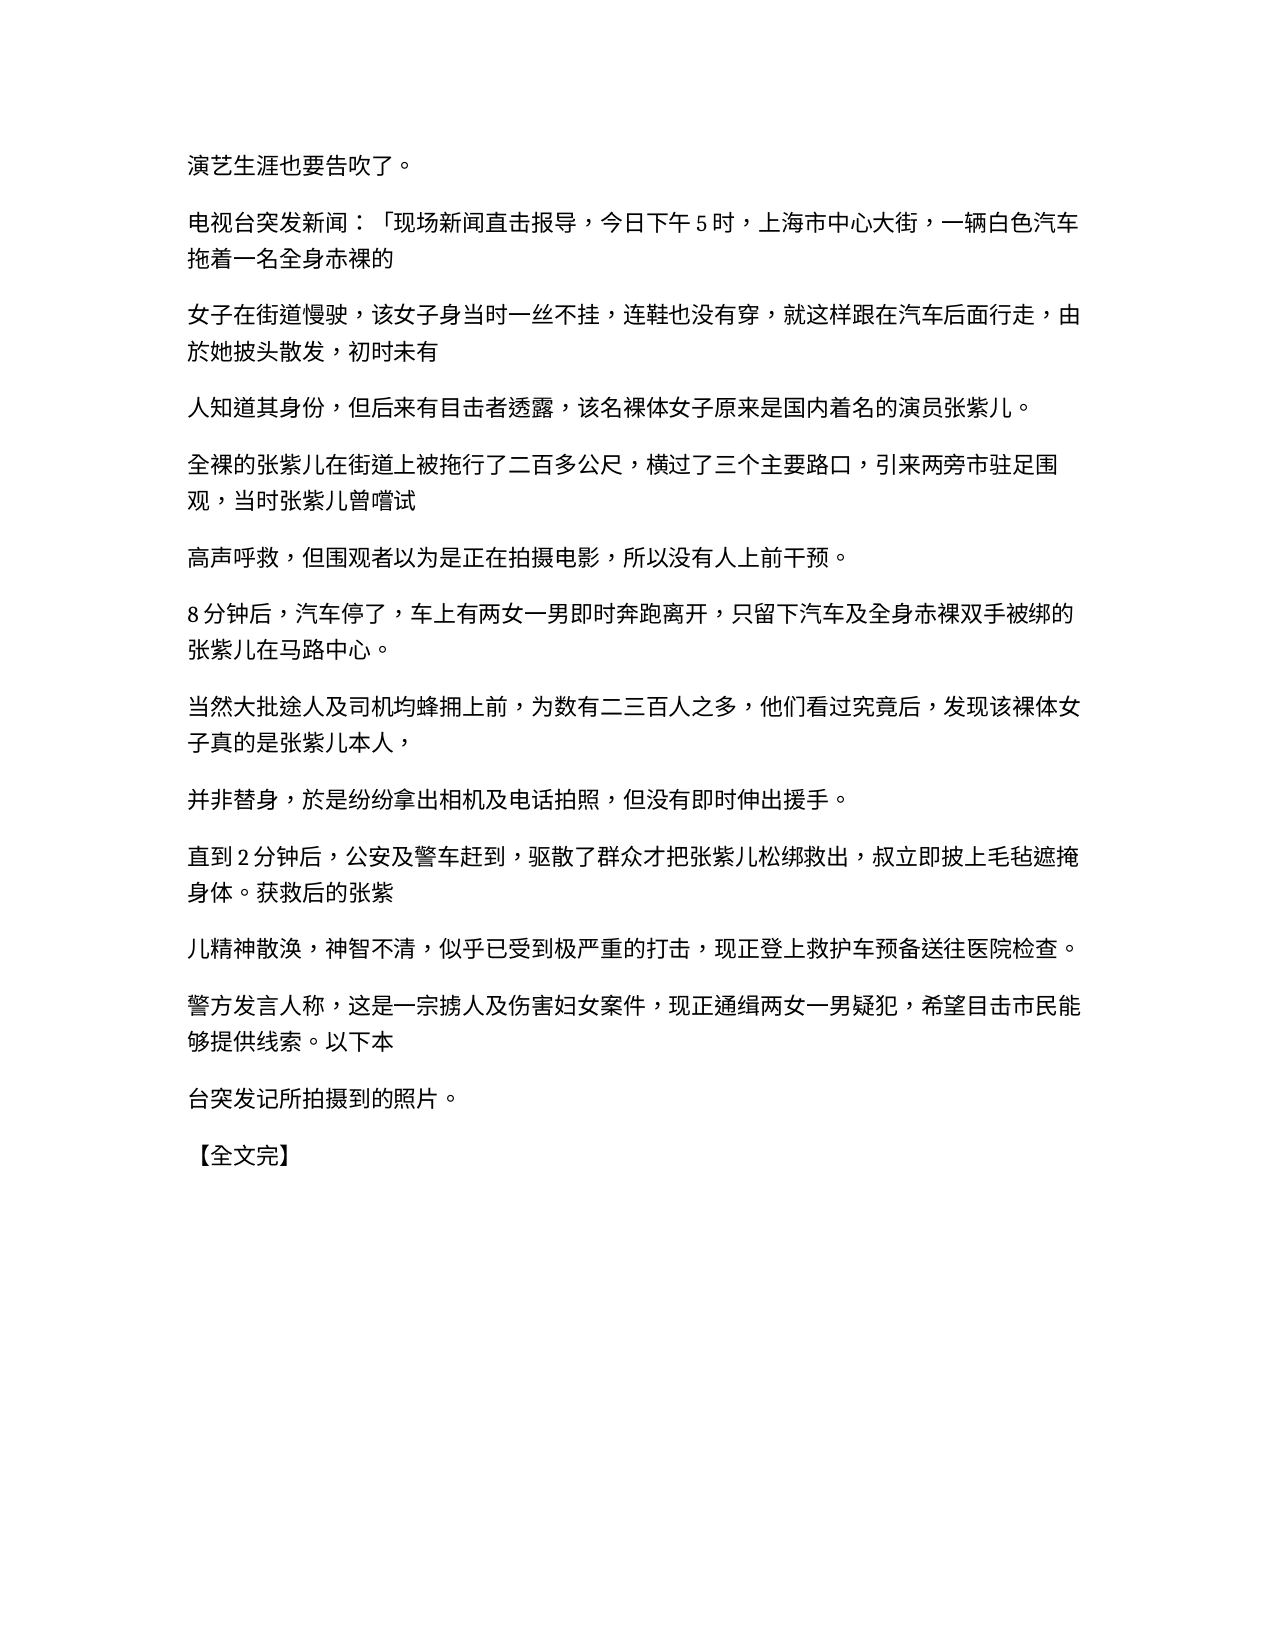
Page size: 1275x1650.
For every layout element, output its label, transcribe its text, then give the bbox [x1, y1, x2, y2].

text 当然大批途人及司机均蜂拥上前，为数有二三百人之多，他们看过究竟后，发现该裸体女子真的是张紫儿本人， [187, 691, 1087, 758]
text 电视台突发新闻：「现场新闻直击报导，今日下午5 时，上海市中心大街，一辆白色汽车拖着一名全身赤裸的 [187, 207, 1087, 274]
text 女子在街道慢驶，该女子身当时一丝不挂，连鞋也没有穿，就这样跟在汽车后面行走，由於她披头散发，初时未有 [187, 299, 1087, 367]
text 高声呼救，但围观者以为是正在拍摄电影，所以没有人上前干预。 [187, 542, 1087, 573]
text 全裸的张紫儿在街道上被拖行了二百多公尺，横过了三个主要路口，引来两旁市驻足围观，当时张紫儿曾嚐试 [187, 449, 1087, 516]
text 台突发记所拍摄到的照片。 [187, 1083, 1087, 1114]
text 并非替身，於是纷纷拿出相机及电话拍照，但没有即时伸出援手。 [187, 784, 1087, 815]
text 儿精神散涣，神智不清，似乎已受到极严重的打击，现正登上救护车预备送往医院检查。 [187, 933, 1087, 964]
text 人知道其身份，但后来有目击者透露，该名裸体女子原来是国内着名的演员张紫儿。 [187, 392, 1087, 423]
text 演艺生涯也要告吹了。 [187, 150, 1087, 181]
text 警方发言人称，这是一宗掳人及伤害妇女案件，现正通缉两女一男疑犯，希望目击市民能够提供线索。以下本 [187, 990, 1087, 1057]
text 直到2 分钟后，公安及警车赶到，驱散了群众才把张紫儿松绑救出，叔立即披上毛毡遮掩身体。获救后的张紫 [187, 841, 1087, 908]
text 【全文完】 [187, 1139, 1087, 1171]
text 8 分钟后，汽车停了，车上有两女一男即时奔跑离开，只留下汽车及全身赤裸双手被绑的张紫儿在马路中心。 [187, 598, 1087, 666]
